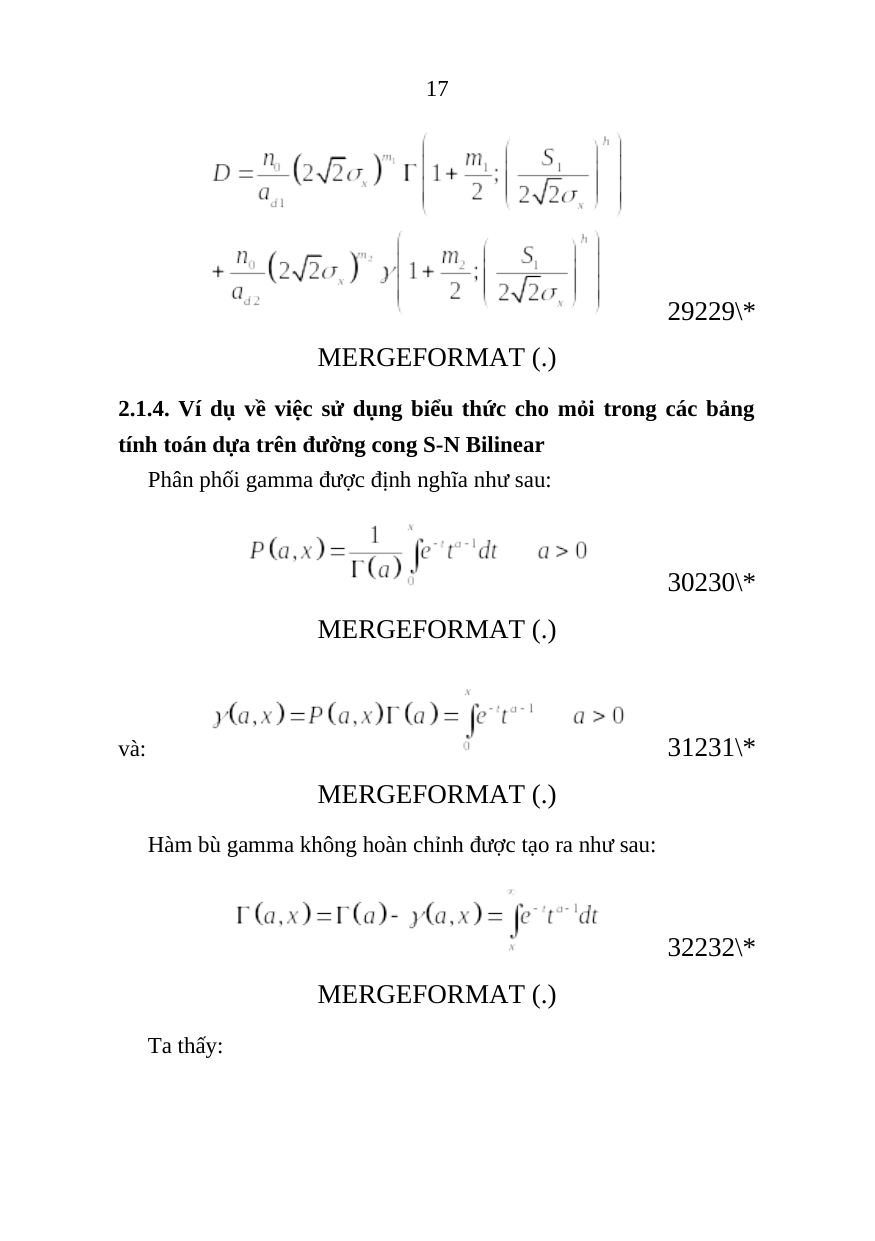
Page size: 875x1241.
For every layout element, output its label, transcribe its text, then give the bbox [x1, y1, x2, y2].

text Ta thấy: [118, 1025, 756, 1060]
text Phân phối gamma được định nghĩa như sau: [118, 459, 756, 494]
text 2.1.4. Ví dụ về việc sử dụng biểu thức cho mỏi trong các bảng tính toán dựa trên đường cong S-N Bilinear [118, 388, 756, 459]
text Hàm bù gamma không hoàn chỉnh được tạo ra như sau: [118, 824, 756, 860]
text và: [118, 680, 756, 809]
